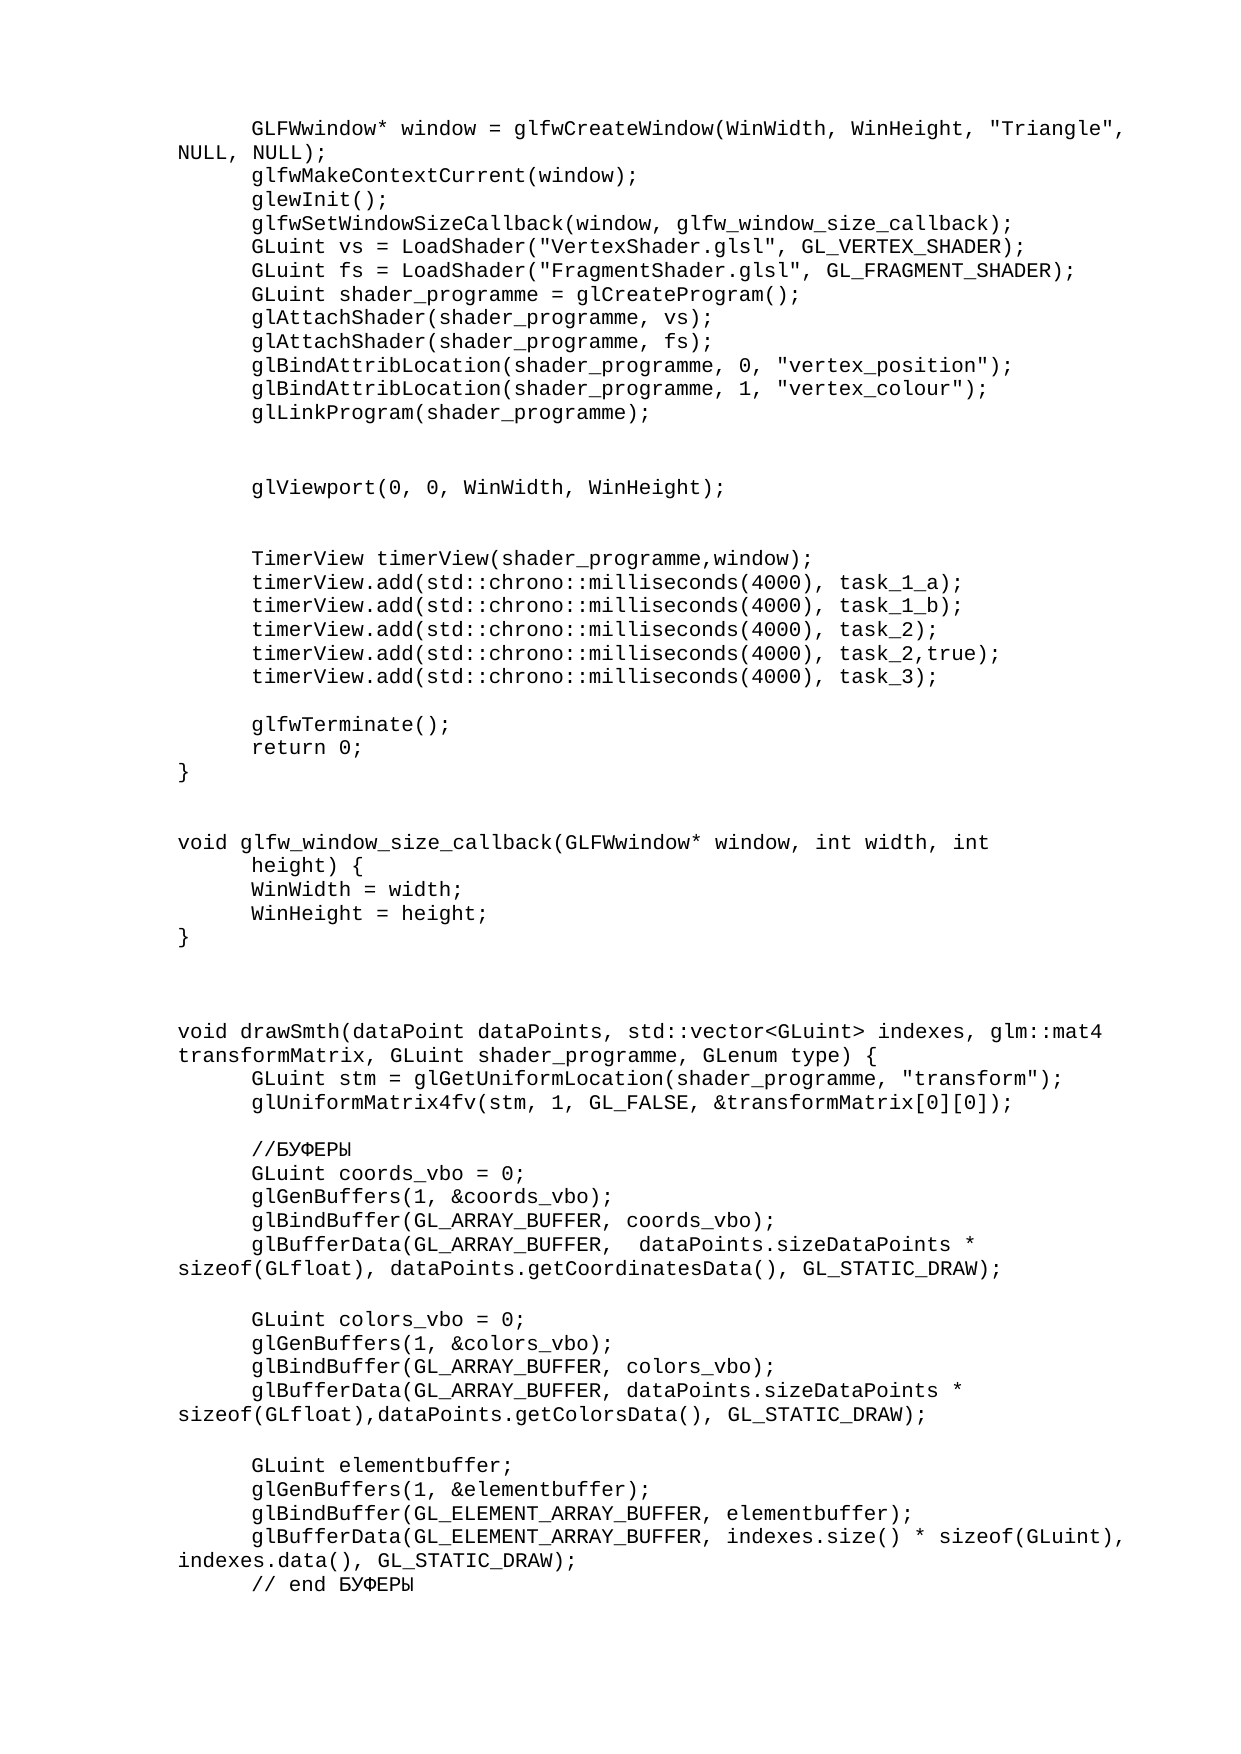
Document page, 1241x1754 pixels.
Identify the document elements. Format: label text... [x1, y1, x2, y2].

text GLuint colors_vbo = 0; [177, 1309, 1152, 1333]
text glBufferData(GL_ARRAY_BUFFER, dataPoints.sizeDataPoints * sizeof(GLfloat), dataPoints.getCoordinatesData(), GL_STATIC_DRAW); [177, 1234, 1152, 1281]
text timerView.add(std::chrono::milliseconds(4000), task_1_a); [177, 572, 1152, 595]
text GLFWwindow* window = glfwCreateWindow(WinWidth, WinHeight, "Triangle", NULL, NULL); [177, 118, 1152, 165]
text } [177, 926, 1152, 950]
text void glfw_window_size_callback(GLFWwindow* window, int width, int [177, 832, 1152, 856]
text glewInit(); [177, 189, 1152, 213]
text glBufferData(GL_ARRAY_BUFFER, dataPoints.sizeDataPoints * sizeof(GLfloat),dataPoints.getColorsData(), GL_STATIC_DRAW); [177, 1380, 1152, 1427]
text glGenBuffers(1, &elementbuffer); [177, 1479, 1152, 1503]
text glfwMakeContextCurrent(window); [177, 165, 1152, 189]
text timerView.add(std::chrono::milliseconds(4000), task_3); [177, 666, 1152, 690]
text void drawSmth(dataPoint dataPoints, std::vector<GLuint> indexes, glm::mat4 transformMatrix, GLuint shader_programme, GLenum type) { [177, 1021, 1152, 1068]
text glBindBuffer(GL_ELEMENT_ARRAY_BUFFER, elementbuffer); [177, 1503, 1152, 1526]
text glBindBuffer(GL_ARRAY_BUFFER, colors_vbo); [177, 1356, 1152, 1380]
text timerView.add(std::chrono::milliseconds(4000), task_2,true); [177, 643, 1152, 666]
text glfwSetWindowSizeCallback(window, glfw_window_size_callback); [177, 213, 1152, 236]
text //БУФЕРЫ [177, 1139, 1152, 1163]
text GLuint vs = LoadShader("VertexShader.glsl", GL_VERTEX_SHADER); [177, 236, 1152, 260]
text glGenBuffers(1, &colors_vbo); [177, 1333, 1152, 1356]
text GLuint coords_vbo = 0; [177, 1163, 1152, 1187]
text glAttachShader(shader_programme, vs); [177, 307, 1152, 331]
text height) { [177, 856, 1152, 879]
text glBufferData(GL_ELEMENT_ARRAY_BUFFER, indexes.size() * sizeof(GLuint), indexes.data(), GL_STATIC_DRAW); [177, 1526, 1152, 1574]
text GLuint fs = LoadShader("FragmentShader.glsl", GL_FRAGMENT_SHADER); [177, 260, 1152, 284]
text timerView.add(std::chrono::milliseconds(4000), task_1_b); [177, 595, 1152, 619]
text TimerView timerView(shader_programme,window); [177, 548, 1152, 572]
text } [177, 761, 1152, 784]
text glBindBuffer(GL_ARRAY_BUFFER, coords_vbo); [177, 1210, 1152, 1234]
text WinWidth = width; [177, 879, 1152, 903]
text GLuint elementbuffer; [177, 1455, 1152, 1479]
text return 0; [177, 737, 1152, 761]
text glLinkProgram(shader_programme); [177, 402, 1152, 426]
text glBindAttribLocation(shader_programme, 0, "vertex_position"); [177, 354, 1152, 378]
text glfwTerminate(); [177, 714, 1152, 737]
text glGenBuffers(1, &coords_vbo); [177, 1187, 1152, 1210]
text glViewport(0, 0, WinWidth, WinHeight); [177, 477, 1152, 501]
text GLuint shader_programme = glCreateProgram(); [177, 284, 1152, 307]
text GLuint stm = glGetUniformLocation(shader_programme, "transform"); [177, 1068, 1152, 1092]
text glAttachShader(shader_programme, fs); [177, 331, 1152, 354]
text glUniformMatrix4fv(stm, 1, GL_FALSE, &transformMatrix[0][0]); [177, 1092, 1152, 1116]
text glBindAttribLocation(shader_programme, 1, "vertex_colour"); [177, 378, 1152, 402]
text timerView.add(std::chrono::milliseconds(4000), task_2); [177, 619, 1152, 643]
text // end БУФЕРЫ [177, 1574, 1152, 1597]
text WinHeight = height; [177, 903, 1152, 926]
